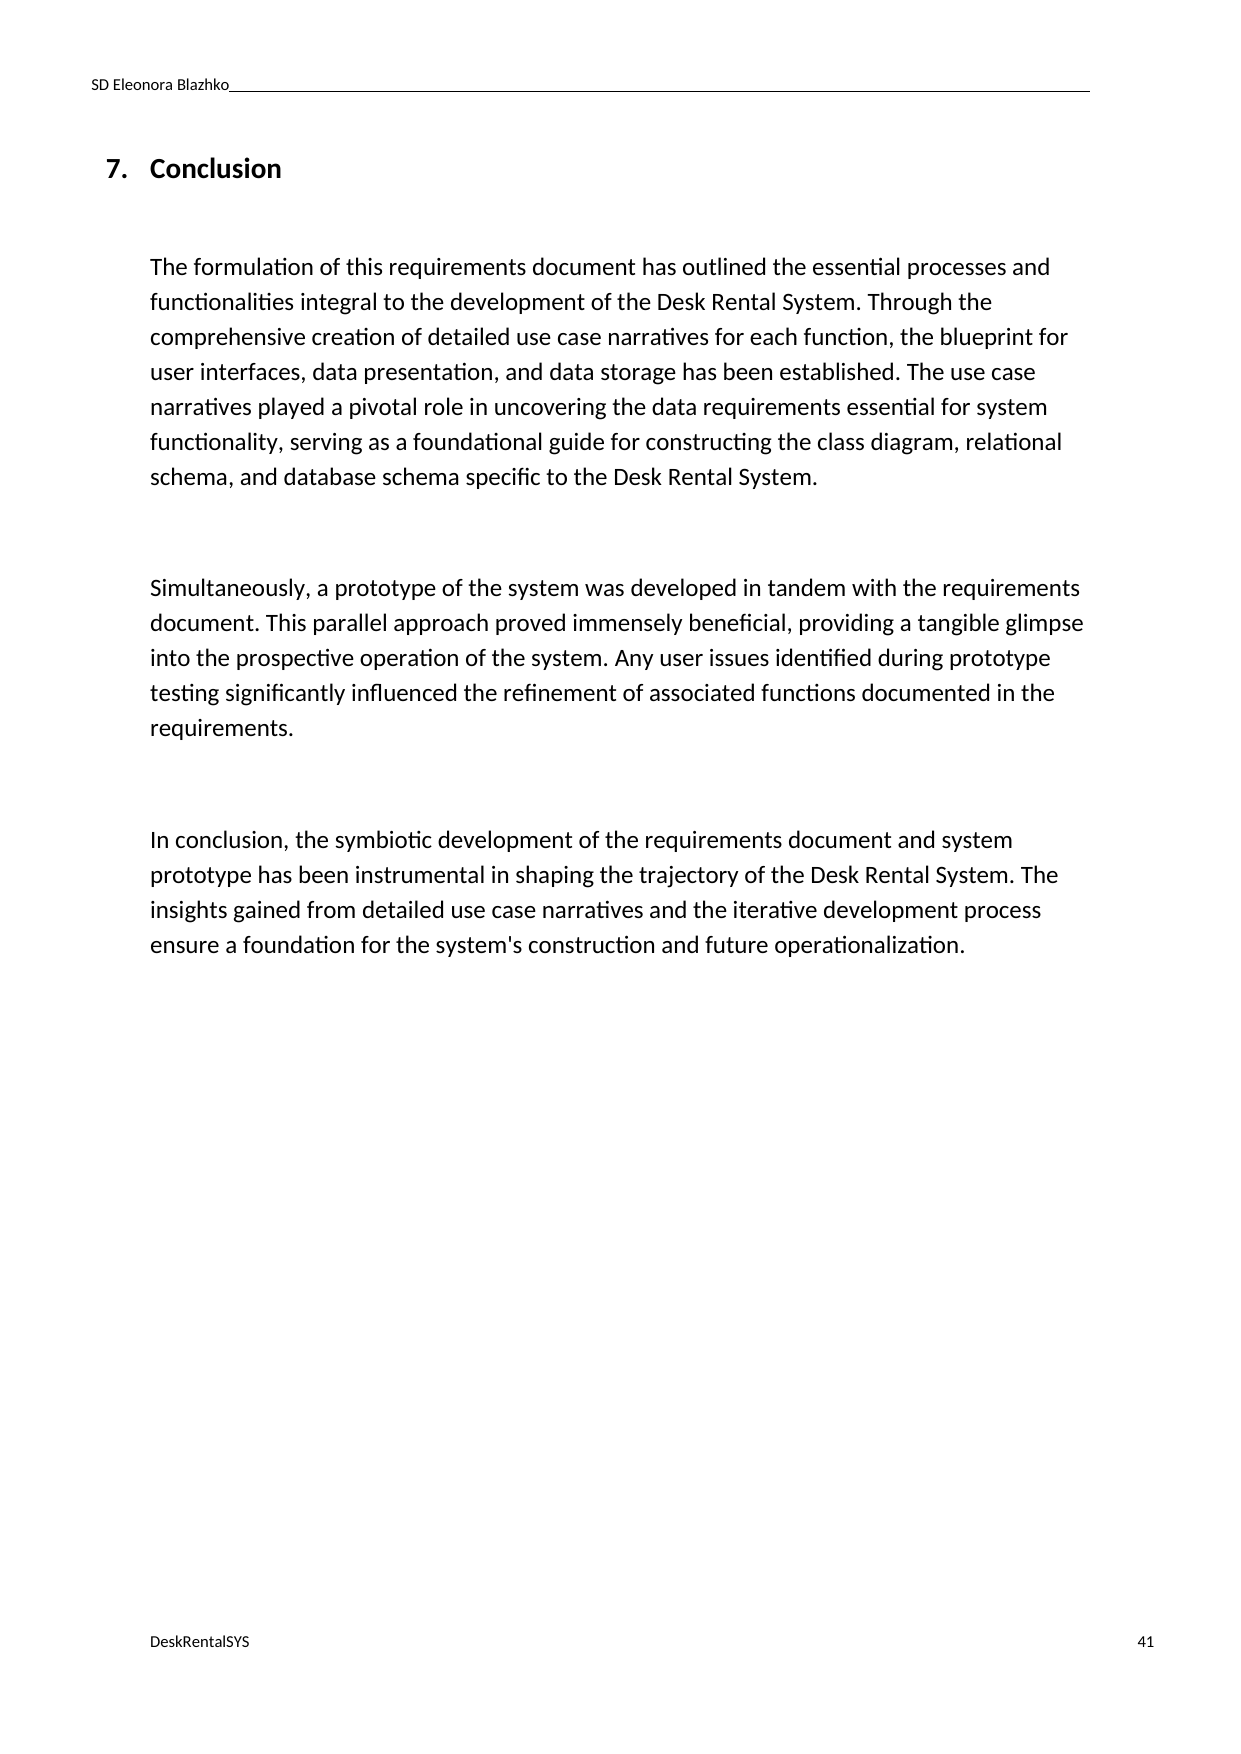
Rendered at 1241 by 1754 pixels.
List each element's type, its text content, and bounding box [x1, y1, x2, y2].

text In conclusion, the symbiotic development of the requirements document and system prototype has been instrumental in shaping the trajectory of the Desk Rental System. The insights gained from detailed use case narratives and the iterative development process ensure a foundation for the system's construction and future operationalization. [150, 824, 1107, 960]
text Simultaneously, a prototype of the system was developed in tandem with the requirements document. This parallel approach proved immensely beneficial, providing a tangible glimpse into the prospective operation of the system. Any user issues identified during prototype testing significantly influenced the refinement of associated functions documented in the requirements. [150, 573, 1107, 743]
subtitle Conclusion [106, 150, 1107, 186]
text The formulation of this requirements document has outlined the essential processes and functionalities integral to the development of the Desk Rental System. Through the comprehensive creation of detailed use case narratives for each function, the blueprint for user interfaces, data presentation, and data storage has been established. The use case narratives played a pivotal role in uncovering the data requirements essential for system functionality, serving as a foundational guide for constructing the class diagram, relational schema, and database schema specific to the Desk Rental System. [150, 251, 1107, 491]
